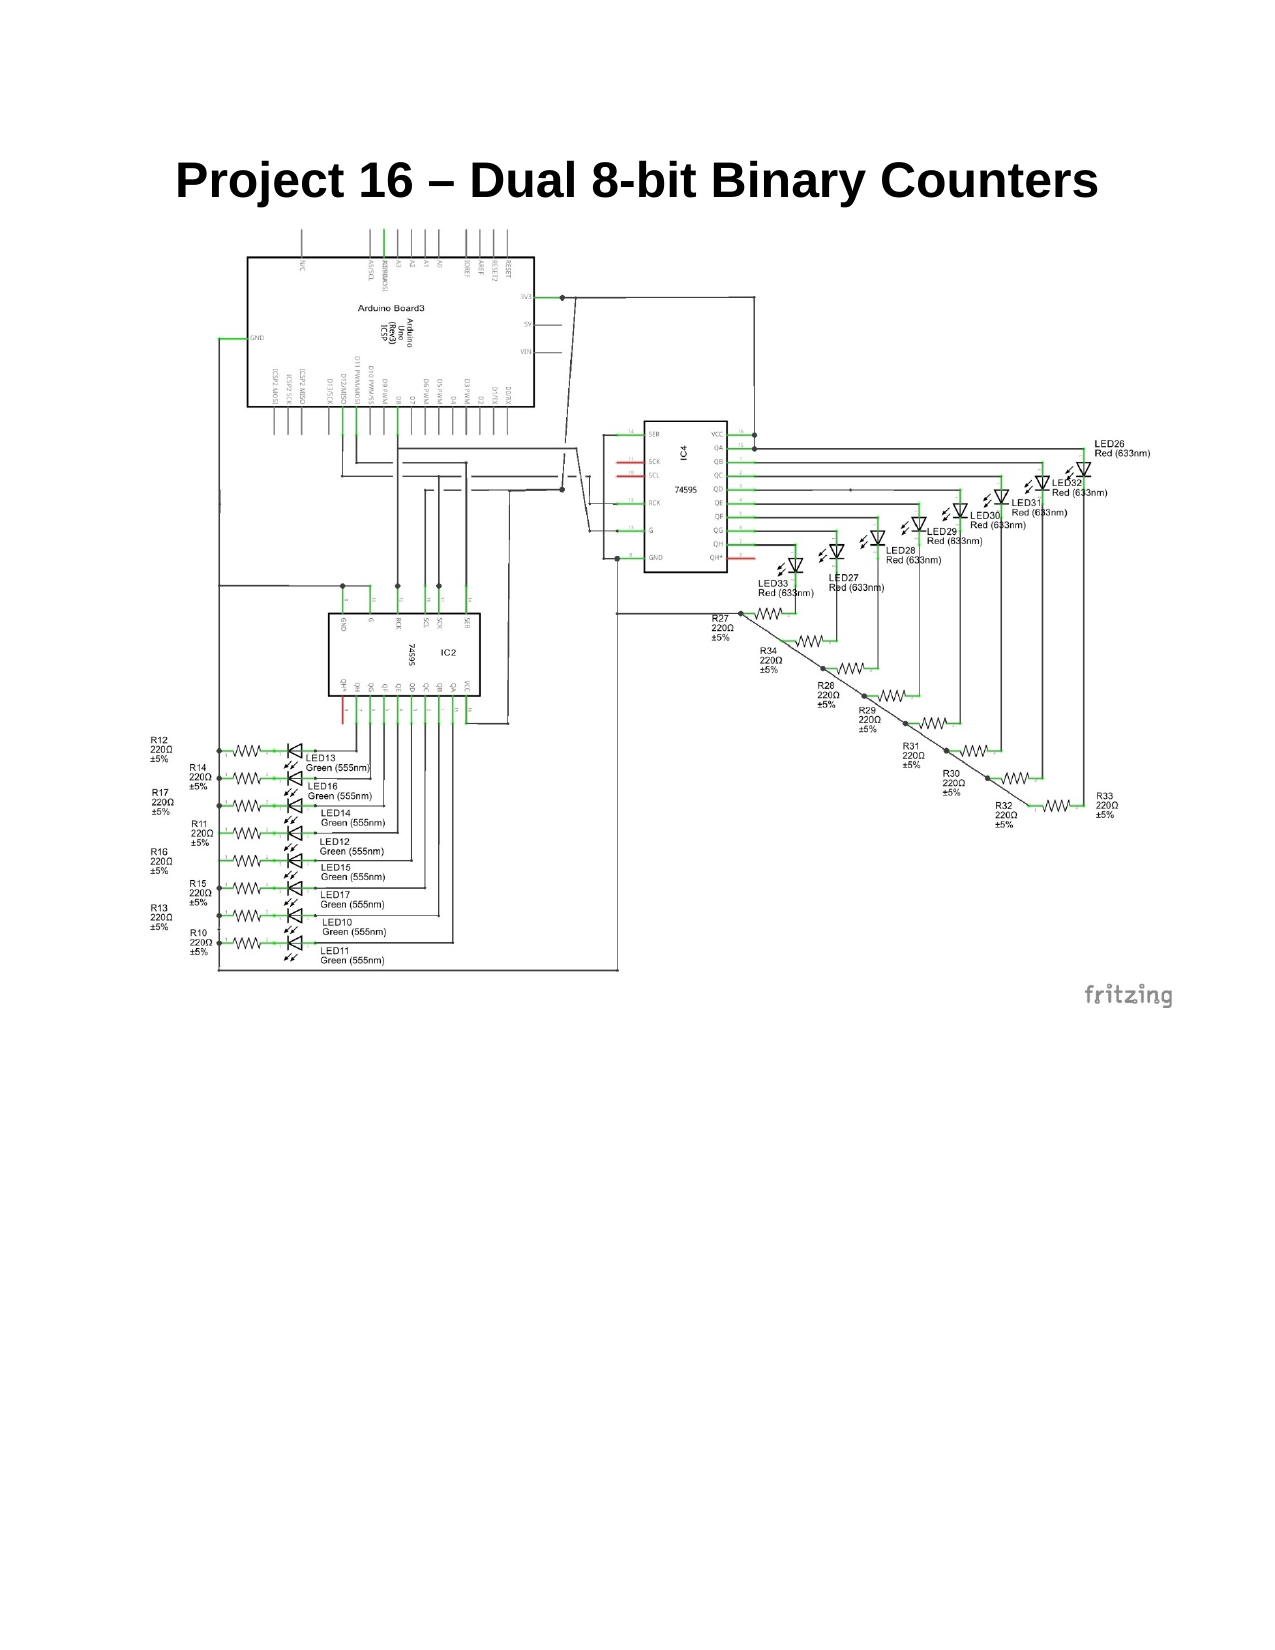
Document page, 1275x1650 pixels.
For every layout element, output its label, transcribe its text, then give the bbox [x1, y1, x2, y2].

picture [150, 228, 1172, 1008]
text Project 16 – Dual 8-bit Binary Counters [150, 150, 1125, 207]
